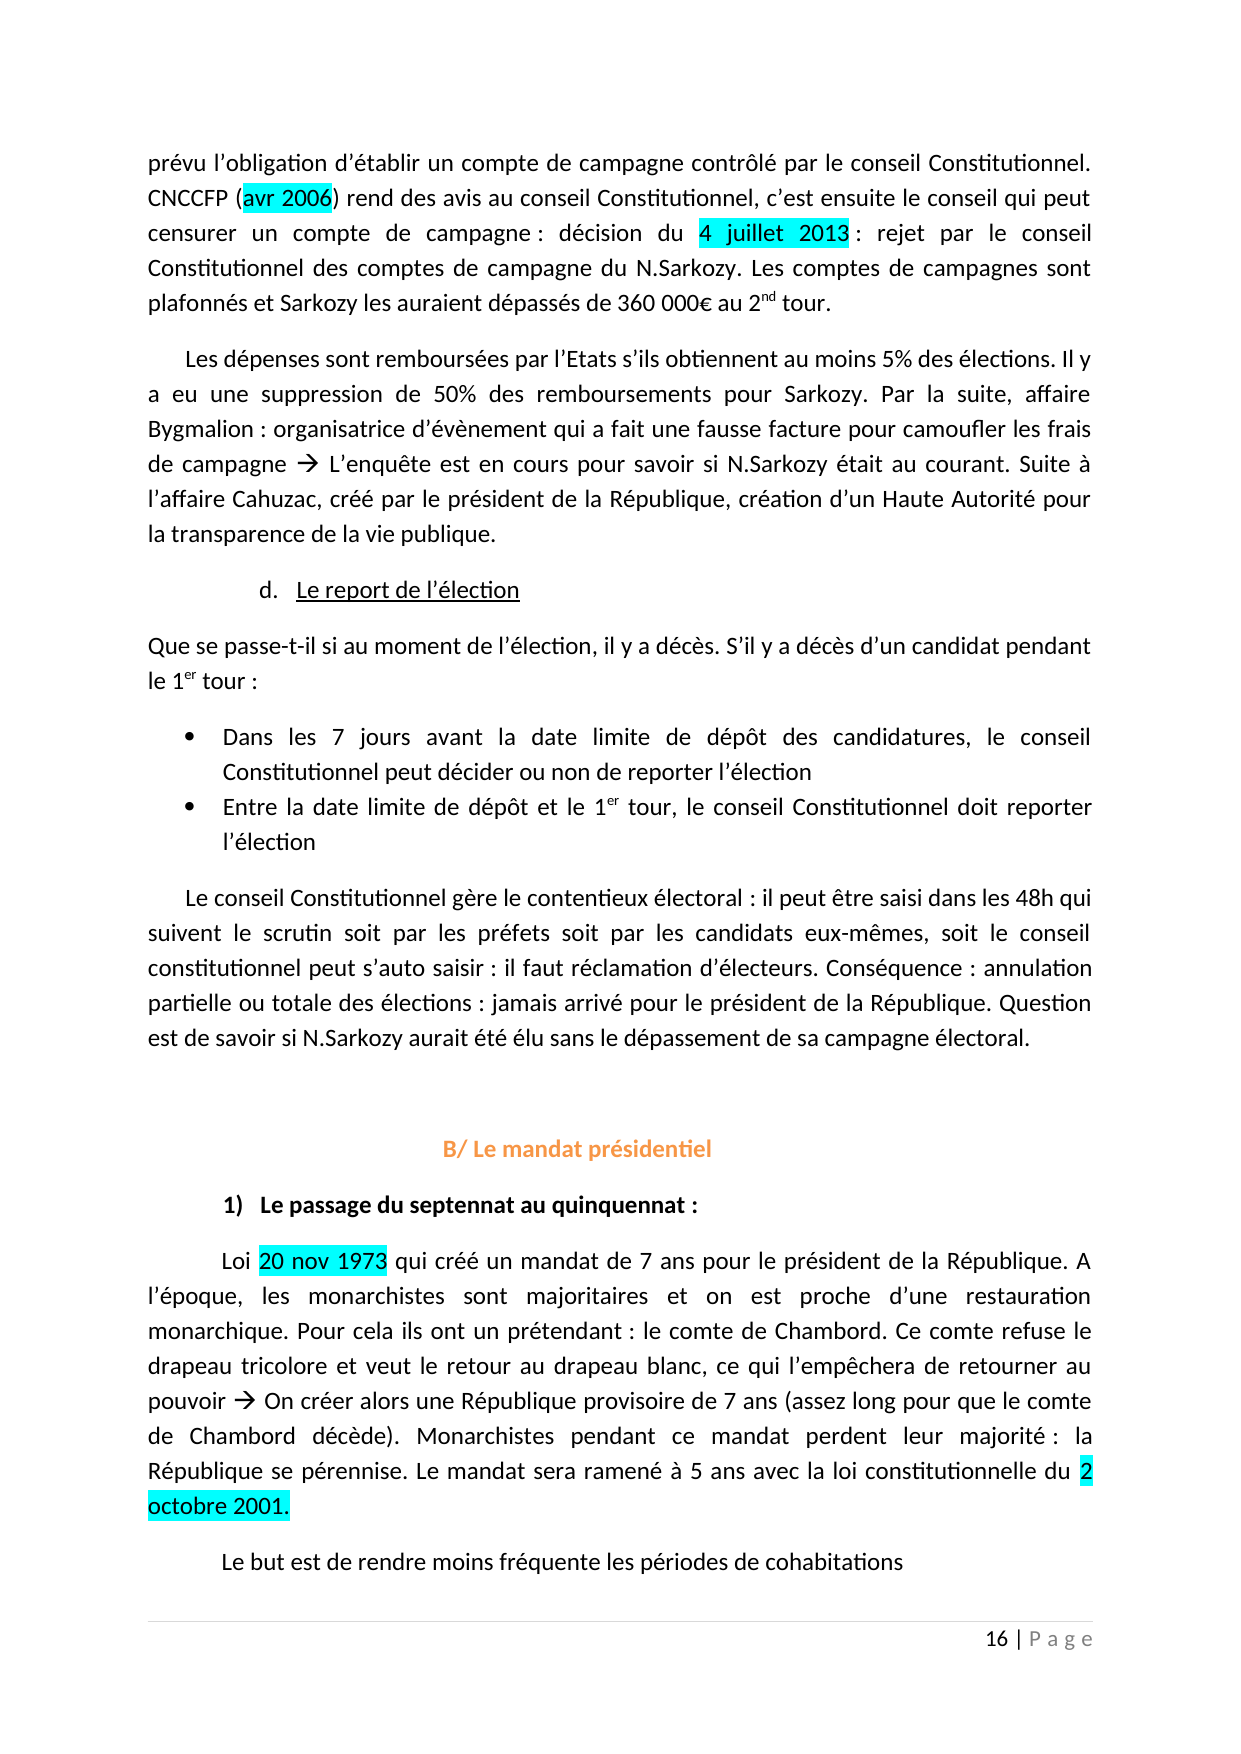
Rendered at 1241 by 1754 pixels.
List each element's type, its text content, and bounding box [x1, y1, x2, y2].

text Le but est de rendre moins fréquente les périodes de cohabitations [148, 1546, 1093, 1576]
text B/ Le mandat présidentiel [369, 1133, 1093, 1164]
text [148, 148, 1093, 318]
list Dans les 7 jours avant la date limite de dépôt des candidatures, le conseil Constitutionnel peut décider ou non de reporter l’élection [185, 721, 1093, 786]
list Entre la date limite de dépôt et le 1er tour, le conseil Constitutionnel doit reporter l’élection [185, 791, 1093, 856]
text Loi 20 nov 1973 qui créé un mandat de 7 ans pour le président de la République. A l’époque, les monarchistes sont majoritaires et on est proche d’une restauration monarchique. Pour cela ils ont un prétendant : le comte de Chambord. Ce comte refuse le drapeau tricolore et veut le retour au drapeau blanc, ce qui l’empêchera de retourner au pouvoir On créer alors une République provisoire de 7 ans (assez long pour que le comte de Chambord décède). Monarchistes pendant ce mandat perdent leur majorité : la République se pérennise. Le mandat sera ramené à 5 ans avec la loi constitutionnelle du 2 octobre 2001. [148, 1245, 1093, 1521]
list Le report de l’élection [259, 574, 1093, 605]
text Que se passe-t-il si au moment de l’élection, il y a décès. S’il y a décès d’un candidat pendant le 1er tour : [148, 630, 1093, 696]
text Les dépenses sont remboursées par l’Etats s’ils obtiennent au moins 5% des élections. Il y a eu une suppression de 50% des remboursements pour Sarkozy. Par la suite, affaire Bygmalion : organisatrice d’évènement qui a fait une fausse facture pour camoufler les frais de campagne L’enquête est en cours pour savoir si N.Sarkozy était au courant. Suite à l’affaire Cahuzac, créé par le président de la République, création d’un Haute Autorité pour la transparence de la vie publique. [148, 343, 1093, 549]
list Le passage du septennat au quinquennat : [223, 1189, 1093, 1220]
text Le conseil Constitutionnel gère le contentieux électoral : il peut être saisi dans les 48h qui suivent le scrutin soit par les préfets soit par les candidats eux-mêmes, soit le conseil constitutionnel peut s’auto saisir : il faut réclamation d’électeurs. Conséquence : annulation partielle ou totale des élections : jamais arrivé pour le président de la République. Question est de savoir si N.Sarkozy aurait été élu sans le dépassement de sa campagne électoral. [148, 882, 1093, 1052]
